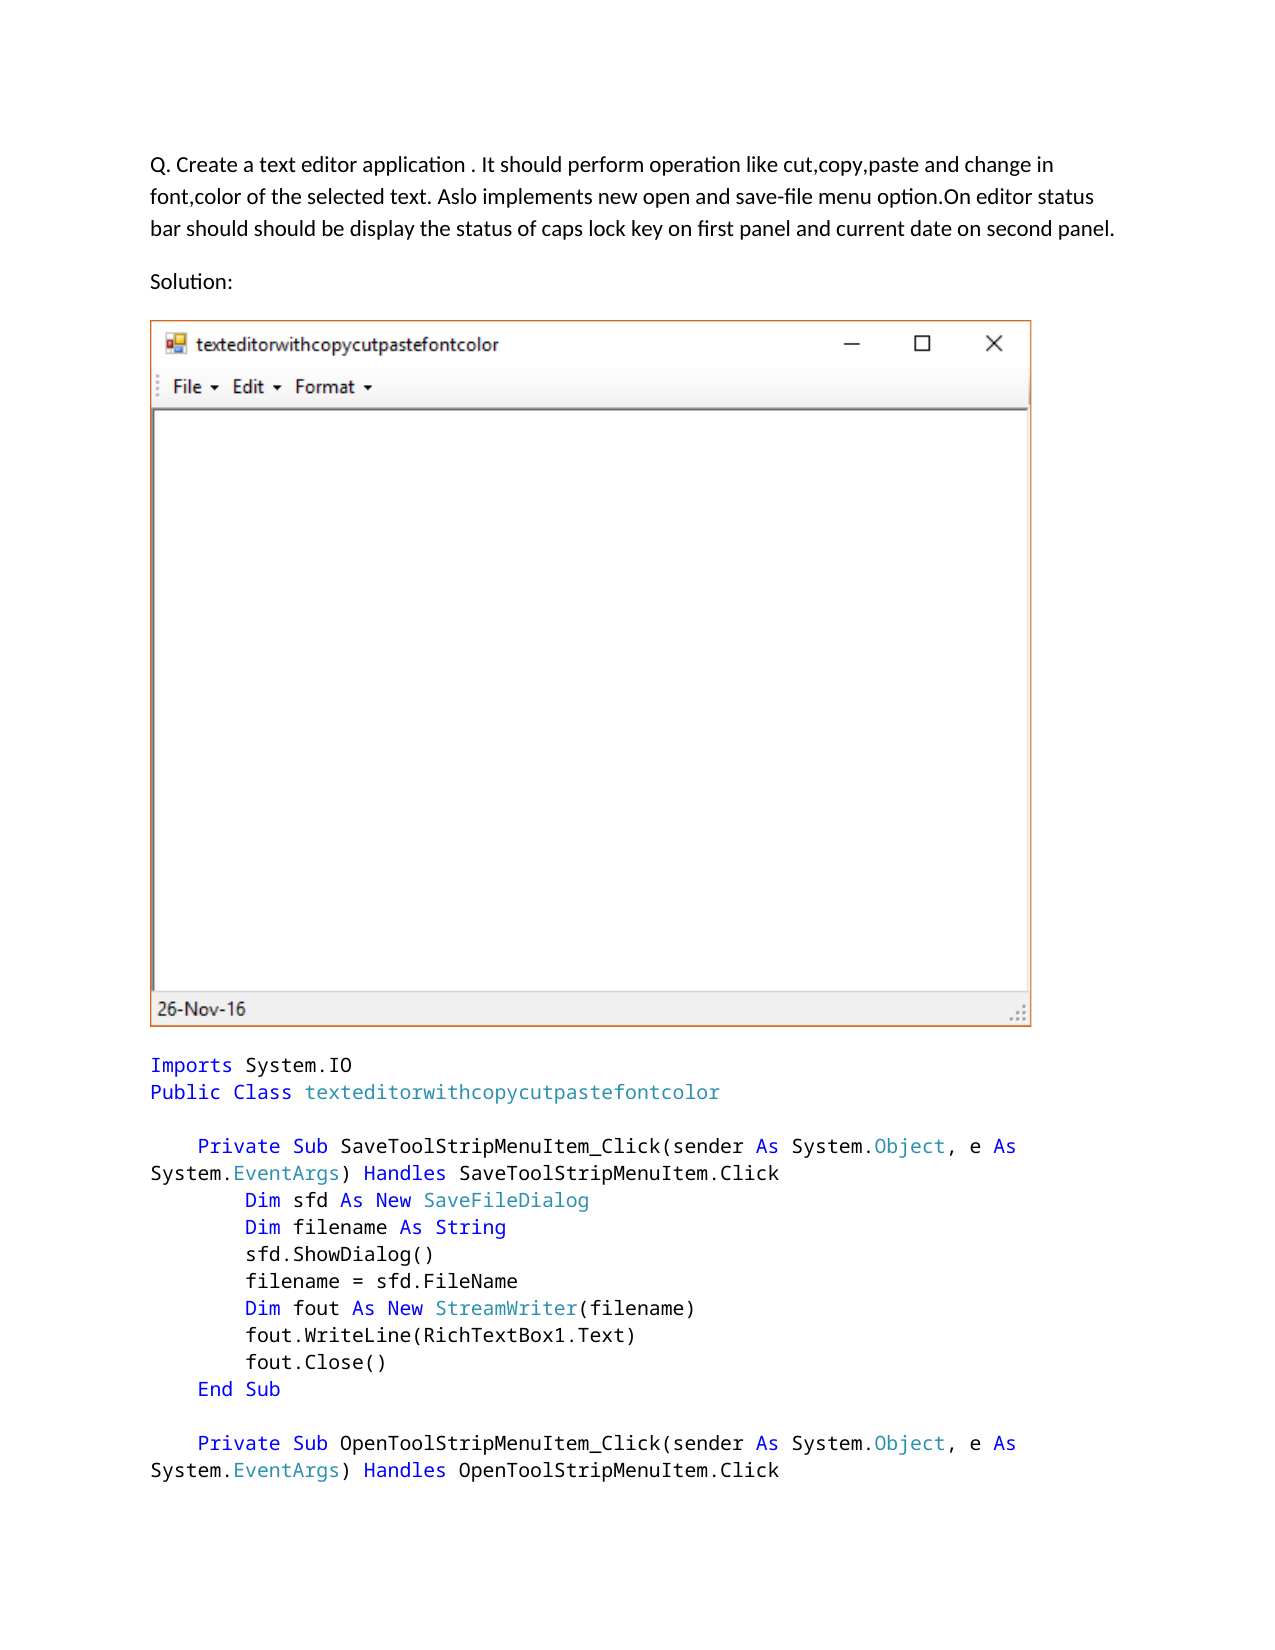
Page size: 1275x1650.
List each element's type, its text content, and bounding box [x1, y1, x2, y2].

text Imports System.IO [150, 1052, 1125, 1079]
text Private Sub SaveToolStripMenuItem_Click(sender As System.Object, e As System.EventArgs) Handles SaveToolStripMenuItem.Click [150, 1133, 1125, 1187]
text Solution: [150, 267, 1125, 295]
picture [150, 320, 1032, 1027]
text End Sub [150, 1375, 1125, 1402]
text Dim fout As New StreamWriter(filename) [150, 1294, 1125, 1321]
text sfd.ShowDialog() [150, 1241, 1125, 1267]
text fout.Close() [150, 1348, 1125, 1375]
text Q. Create a text editor application . It should perform operation like cut,copy,paste and change in font,color of the selected text. Aslo implements new open and save-file menu option.On editor status bar should should be display the status of caps lock key on first panel and current date on second panel. [150, 150, 1125, 242]
text Dim sfd As New SaveFileDialog [150, 1187, 1125, 1213]
text fout.WriteLine(RichTextBox1.Text) [150, 1321, 1125, 1348]
text Dim filename As String [150, 1213, 1125, 1241]
text Private Sub OpenToolStripMenuItem_Click(sender As System.Object, e As System.EventArgs) Handles OpenToolStripMenuItem.Click [150, 1429, 1125, 1483]
text Public Class texteditorwithcopycutpastefontcolor [150, 1079, 1125, 1106]
text filename = sfd.FileName [150, 1267, 1125, 1294]
